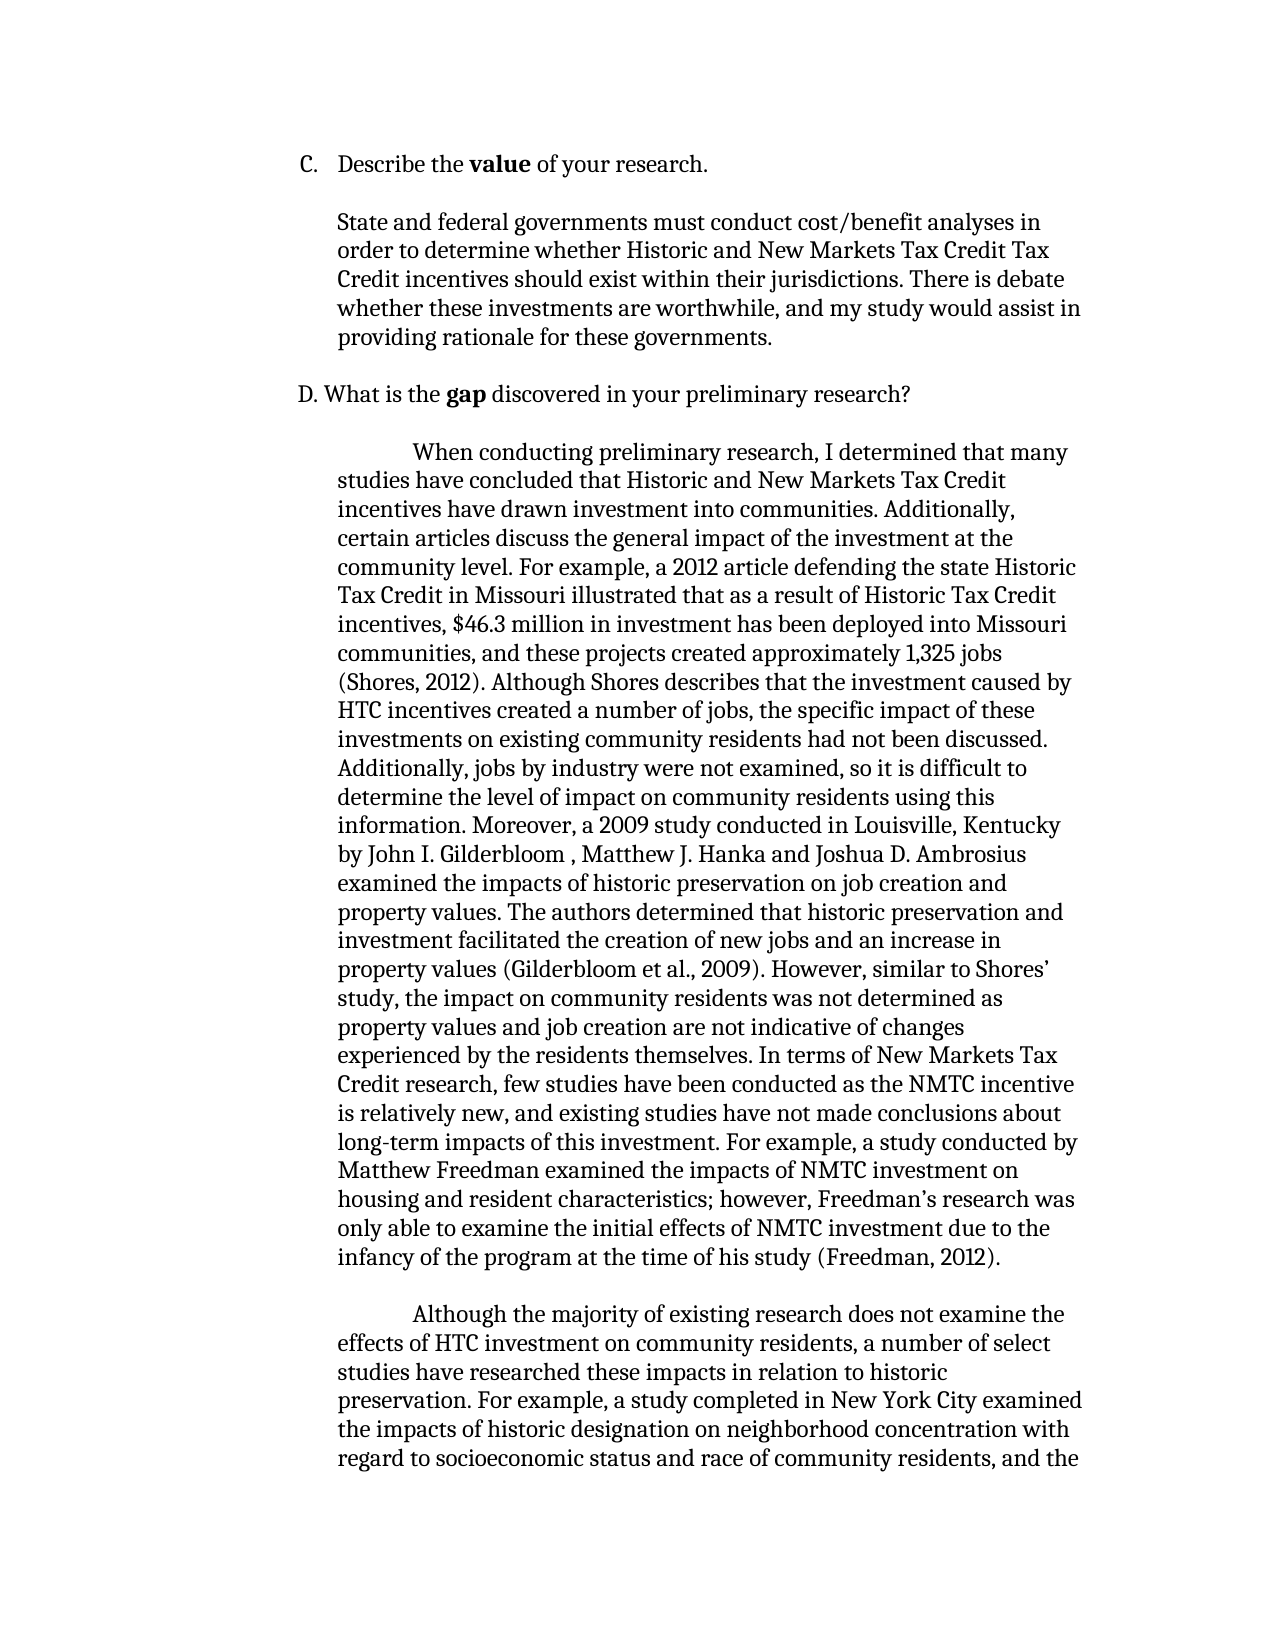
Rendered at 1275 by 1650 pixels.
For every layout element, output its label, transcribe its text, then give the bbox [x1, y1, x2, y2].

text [337, 1300, 1087, 1472]
text D. What is the gap discovered in your preliminary research? [187, 380, 1087, 409]
text State and federal governments must conduct cost/benefit analyses in order to determine whether Historic and New Markets Tax Credit Tax Credit incentives should exist within their jurisdictions. There is debate whether these investments are worthwhile, and my study would assist in providing rationale for these governments. [337, 207, 1087, 351]
text When conducting preliminary research, I determined that many studies have concluded that Historic and New Markets Tax Credit incentives have drawn investment into communities. Additionally, certain articles discuss the general impact of the investment at the community level. For example, a 2012 article defending the state Historic Tax Credit in Missouri illustrated that as a result of Historic Tax Credit incentives, $46.3 million in investment has been deployed into Missouri communities, and these projects created approximately 1,325 jobs (Shores, 2012). Although Shores describes that the investment caused by HTC incentives created a number of jobs, the specific impact of these investments on existing community residents had not been discussed. Additionally, jobs by industry were not examined, so it is difficult to determine the level of impact on community residents using this information. Moreover, a 2009 study conducted in Louisville, Kentucky by John I. Gilderbloom , Matthew J. Hanka and Joshua D. Ambrosius examined the impacts of historic preservation on job creation and property values. The authors determined that historic preservation and investment facilitated the creation of new jobs and an increase in property values (Gilderbloom et al., 2009). However, similar to Shores’ study, the impact on community residents was not determined as property values and job creation are not indicative of changes experienced by the residents themselves. In terms of New Markets Tax Credit research, few studies have been conducted as the NMTC incentive is relatively new, and existing studies have not made conclusions about long-term impacts of this investment. For example, a study conducted by Matthew Freedman examined the impacts of NMTC investment on housing and resident characteristics; however, Freedman’s research was only able to examine the initial effects of NMTC investment due to the infancy of the program at the time of his study (Freedman, 2012). [337, 437, 1087, 1271]
list Describe the value of your research. [300, 150, 1087, 179]
